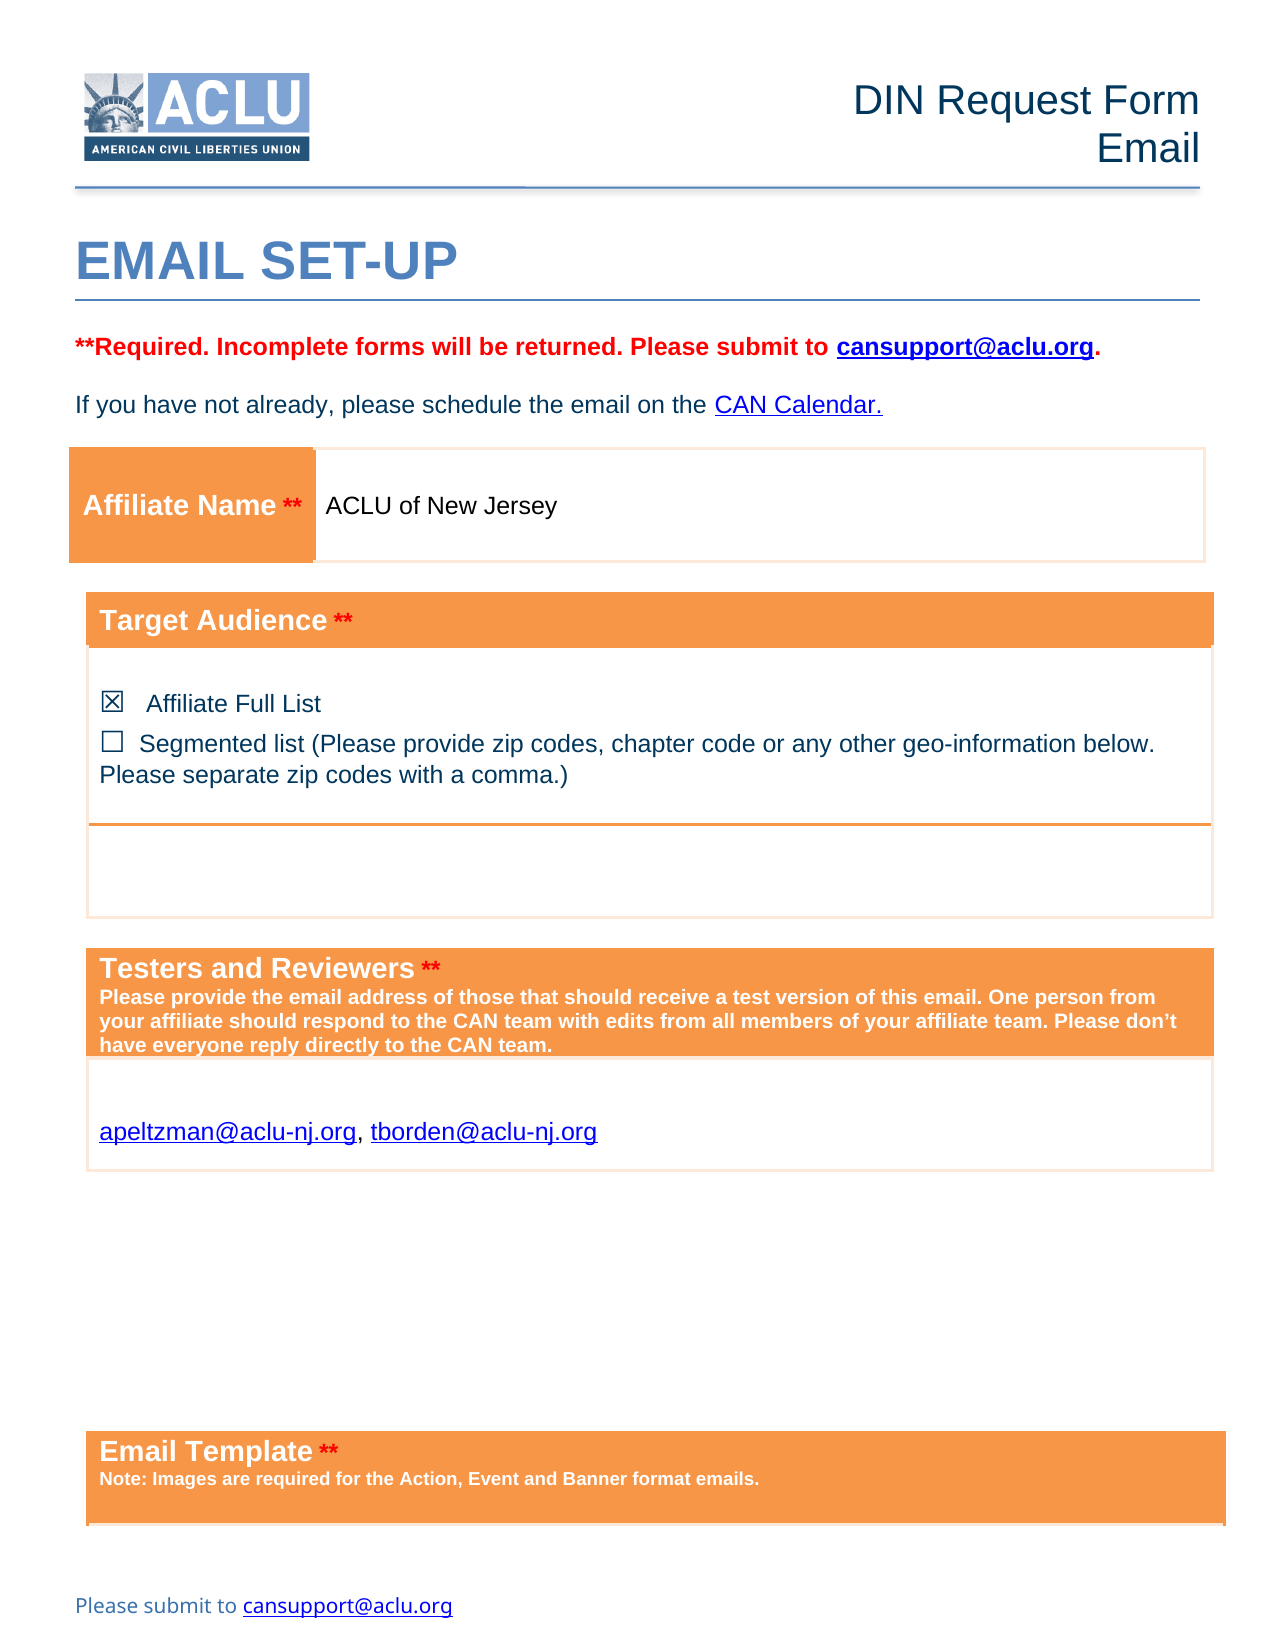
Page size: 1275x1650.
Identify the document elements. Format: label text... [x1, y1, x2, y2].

picture [84, 73, 310, 161]
table_cell Affiliate Full List Segmented list (Please provide zip codes, chapter code or any other geo-information below. Please separate zip codes with a comma.) [89, 648, 1211, 823]
text **Required. Incomplete forms will be returned. Please submit to cansupport@aclu.org. [75, 332, 1200, 361]
table_header Target Audience ** [89, 595, 1211, 645]
table_cell [89, 826, 1211, 916]
table_header Email Template ** Note: Images are required for the Action, Event and Banner format emails. [89, 1434, 1223, 1523]
table_cell apeltzman@aclu-nj.org, tborden@aclu-nj.org [89, 1060, 1211, 1169]
table_header Testers and Reviewers ** Please provide the email address of those that should receive a test version of this email. One person from your affiliate should respond to the CAN team with edits from all members of your affiliate team. Please don’t have everyone reply directly to the CAN team. [89, 951, 1211, 1056]
title EMAIL SET-UP [75, 228, 1200, 299]
table_header Affiliate Name ** [72, 450, 313, 560]
text If you have not already, please schedule the email on the CAN Calendar. [75, 390, 1200, 418]
table_header ACLU of New Jersey [316, 450, 1203, 560]
